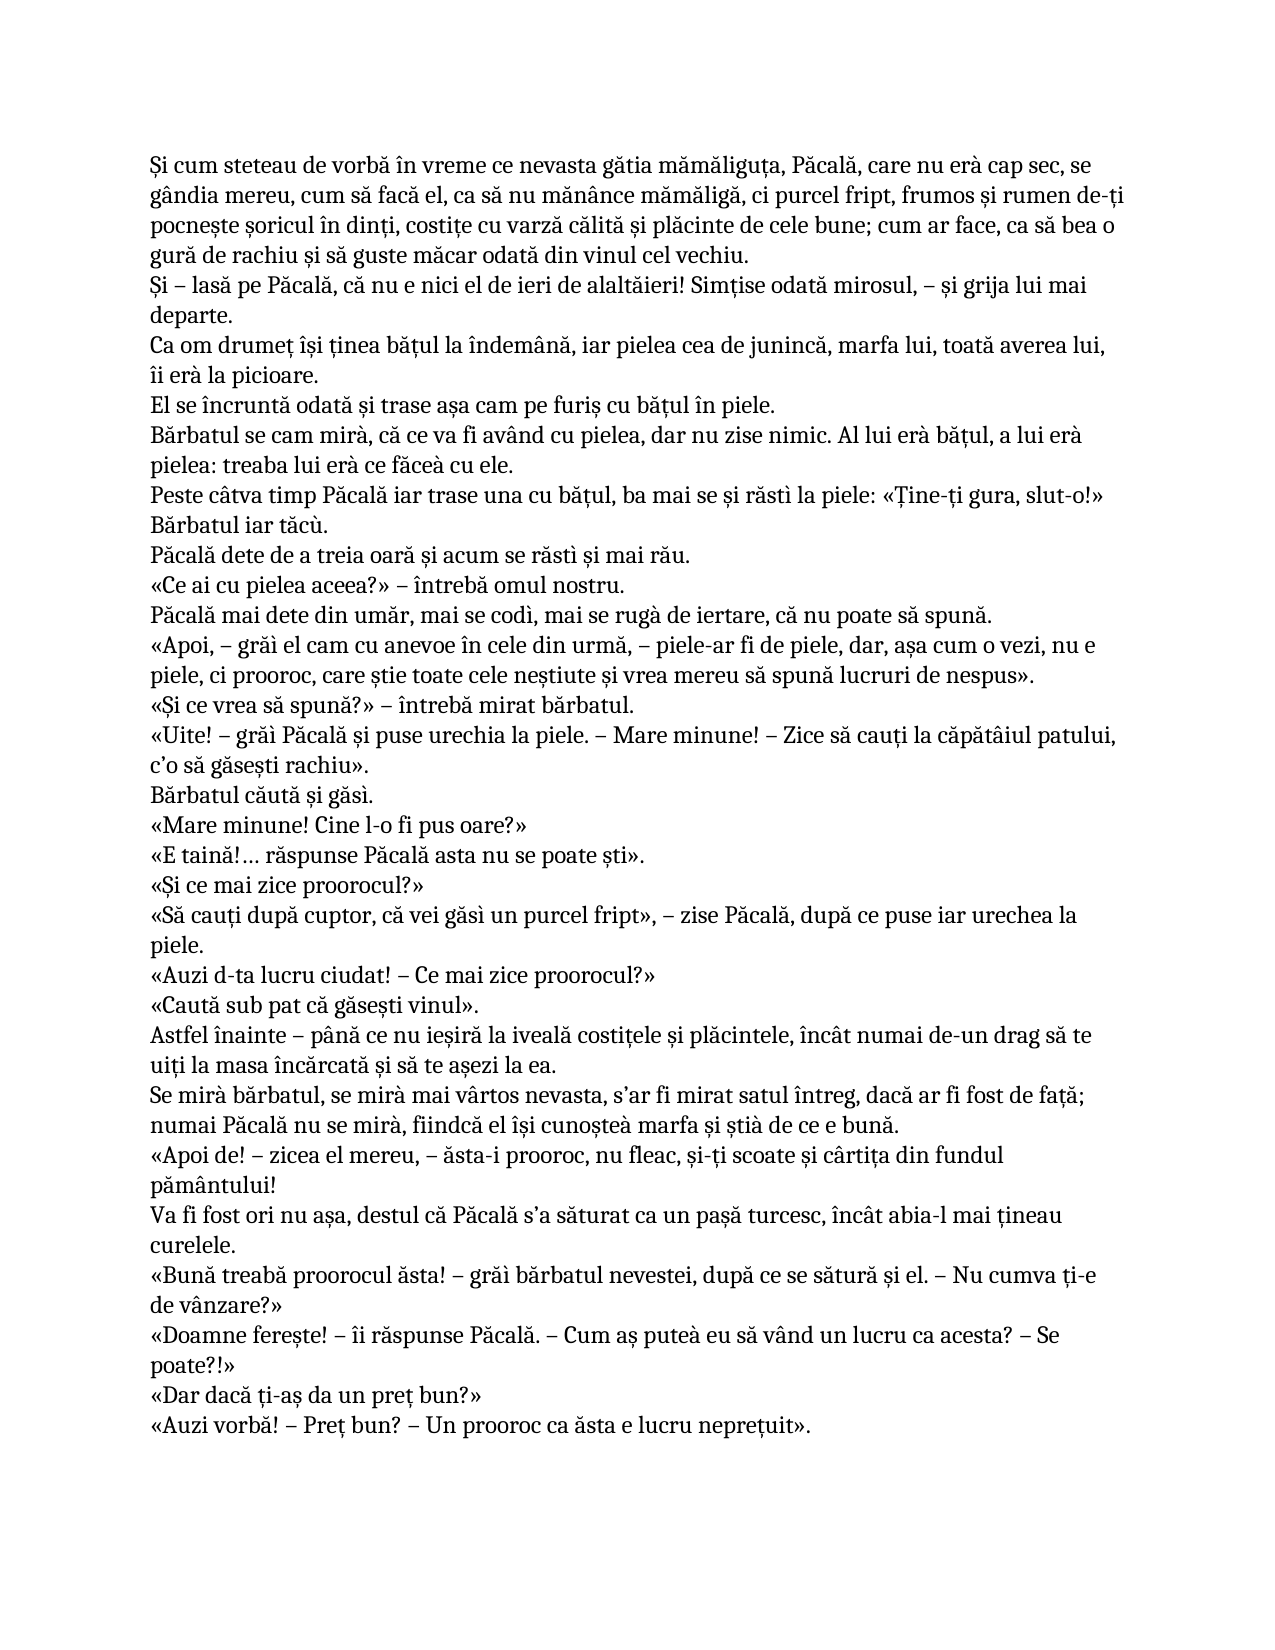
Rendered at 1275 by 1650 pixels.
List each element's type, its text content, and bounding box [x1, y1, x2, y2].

text Păcală dete de a treia oară și acum se răstì și mai rău. [150, 540, 1125, 570]
text Bărbatul se cam mirà, că ce va fi având cu pielea, dar nu zise nimic. Al lui erà bățul, a lui erà pielea: treaba lui erà ce făceà cu ele. [150, 420, 1125, 480]
text «Apoi de! – zicea el mereu, – ăsta-i prooroc, nu fleac, și-ți scoate și cârtița din fundul pământului! [150, 1140, 1125, 1200]
text Și – lasă pe Păcală, că nu e nici el de ieri de alaltăieri! Simțise odată mirosul, – și grija lui mai departe. [150, 270, 1125, 330]
text «Caută sub pat că găsești vinul». [150, 990, 1125, 1020]
text Și cum steteau de vorbă în vreme ce nevasta gătia mămăliguța, Păcală, care nu erà cap sec, se gândia mereu, cum să facă el, ca să nu mănânce mămăligă, ci purcel fript, frumos și rumen de-ți pocnește șoricul în dinți, costițe cu varză călită și plăcinte de cele bune; cum ar face, ca să bea o gură de rachiu și să guste măcar odată din vinul cel vechiu. [150, 150, 1125, 270]
text «Uite! – grăì Păcală și puse urechia la piele. – Mare minune! – Zice să cauți la căpătâiul patului, c’o să găsești rachiu». [150, 720, 1125, 780]
text «Doamne ferește! – îi răspunse Păcală. – Cum aș puteà eu să vând un lucru ca acesta? – Se poate?!» [150, 1320, 1125, 1380]
text Ca om drumeț își ținea bățul la îndemână, iar pielea cea de junincă, marfa lui, toată averea lui, îi erà la picioare. [150, 330, 1125, 390]
text «Bună treabă proorocul ăsta! – grăì bărbatul nevestei, după ce se sătură și el. – Nu cumva ți-e de vânzare?» [150, 1260, 1125, 1320]
text «E taină!… răspunse Păcală asta nu se poate ști». [150, 840, 1125, 870]
text «Să cauți după cuptor, că vei găsì un purcel fript», – zise Păcală, după ce puse iar urechea la piele. [150, 900, 1125, 960]
text «Auzi vorbă! – Preț bun? – Un prooroc ca ăsta e lucru neprețuit». [150, 1410, 1125, 1440]
text Peste câtva timp Păcală iar trase una cu bățul, ba mai se și răstì la piele: «Ține-ți gura, slut-o!» [150, 480, 1125, 510]
text «Dar dacă ți-aș da un preț bun?» [150, 1380, 1125, 1410]
text El se încruntă odată și trase așa cam pe furiș cu bățul în piele. [150, 390, 1125, 420]
text Va fi fost ori nu așa, destul că Păcală s’a săturat ca un pașă turcesc, încât abia-l mai țineau curelele. [150, 1200, 1125, 1260]
text Bărbatul căută și găsì. [150, 780, 1125, 810]
text Păcală mai dete din umăr, mai se codì, mai se rugà de iertare, că nu poate să spună. [150, 600, 1125, 630]
text «Și ce vrea să spună?» – întrebă mirat bărbatul. [150, 690, 1125, 720]
text «Auzi d-ta lucru ciudat! – Ce mai zice proorocul?» [150, 960, 1125, 990]
text «Ce ai cu pielea aceea?» – întrebă omul nostru. [150, 570, 1125, 600]
text Astfel înainte – până ce nu ieșiră la iveală costițele și plăcintele, încât numai de-un drag să te uiți la masa încărcată și să te așezi la ea. [150, 1020, 1125, 1080]
text «Apoi, – grăì el cam cu anevoe în cele din urmă, – piele-ar fi de piele, dar, așa cum o vezi, nu e piele, ci prooroc, care știe toate cele neștiute și vrea mereu să spună lucruri de nespus». [150, 630, 1125, 690]
text «Mare minune! Cine l-o fi pus oare?» [150, 810, 1125, 840]
text Se mirà bărbatul, se mirà mai vârtos nevasta, s’ar fi mirat satul întreg, dacă ar fi fost de față; numai Păcală nu se mirà, fiindcă el își cunoșteà marfa și știà de ce e bună. [150, 1080, 1125, 1140]
text «Și ce mai zice proorocul?» [150, 870, 1125, 900]
text Bărbatul iar tăcù. [150, 510, 1125, 540]
